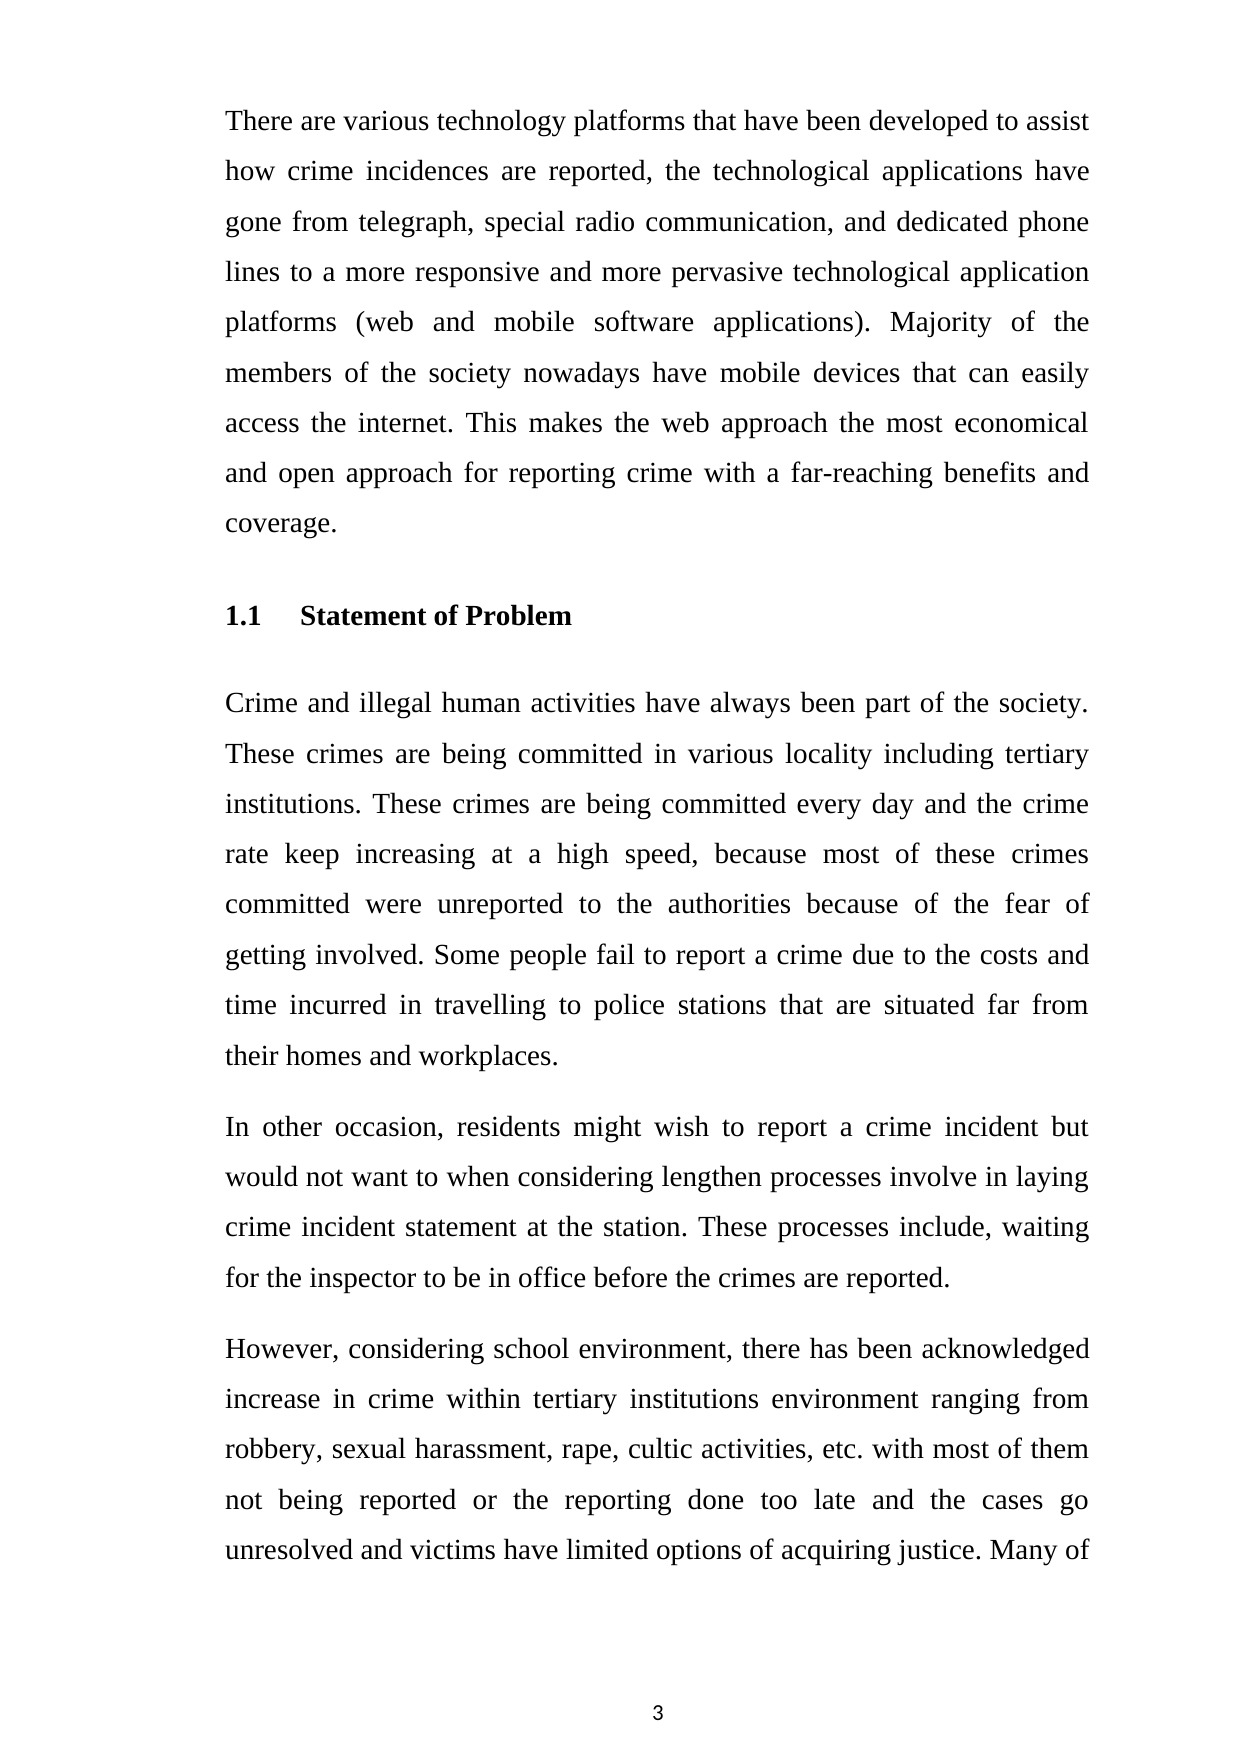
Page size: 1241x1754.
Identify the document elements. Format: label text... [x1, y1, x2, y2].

subtitle 1.1 Statement of Problem [225, 598, 1090, 631]
text There are various technology platforms that have been developed to assist how crime incidences are reported, the technological applications have gone from telegraph, special radio communication, and dedicated phone lines to a more responsive and more pervasive technological application platforms (web and mobile software applications). Majority of the members of the society nowadays have mobile devices that can easily access the internet. This makes the web approach the most economical and open approach for reporting crime with a far-reaching benefits and coverage. [225, 103, 1090, 539]
text Crime and illegal human activities have always been part of the society. These crimes are being committed in various locality including tertiary institutions. These crimes are being committed every day and the crime rate keep increasing at a high speed, because most of these crimes committed were unreported to the authorities because of the fear of getting involved. Some people fail to report a crime due to the costs and time incurred in travelling to police stations that are situated far from their homes and workplaces. [225, 685, 1090, 1071]
text In other occasion, residents might wish to report a crime incident but would not want to when considering lengthen processes involve in laying crime incident statement at the station. These processes include, waiting for the inspector to be in office before the crimes are reported. [225, 1109, 1090, 1293]
